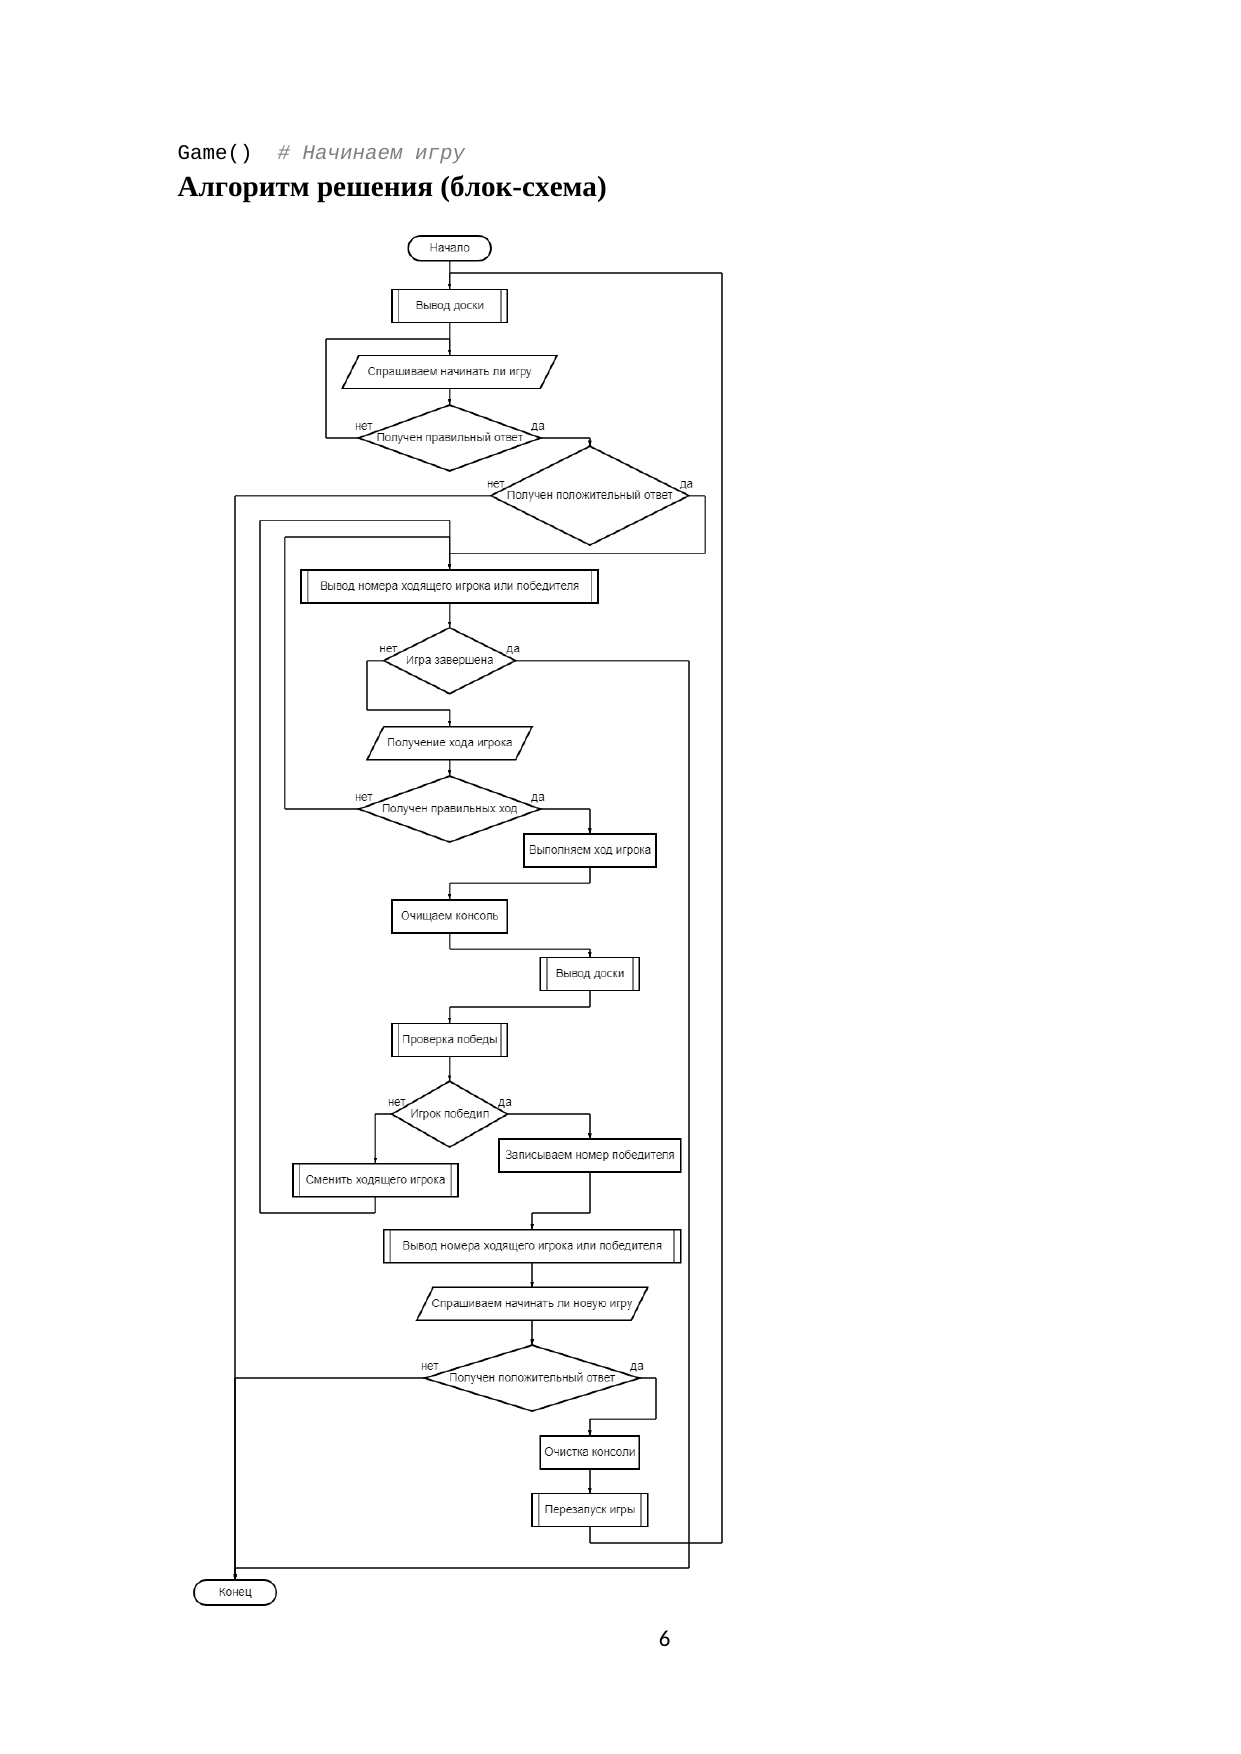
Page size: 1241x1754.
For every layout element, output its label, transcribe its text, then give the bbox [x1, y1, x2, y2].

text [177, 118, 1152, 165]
subtitle Алгоритм решения (блок-схема) [177, 169, 1152, 203]
picture [177, 220, 738, 1621]
